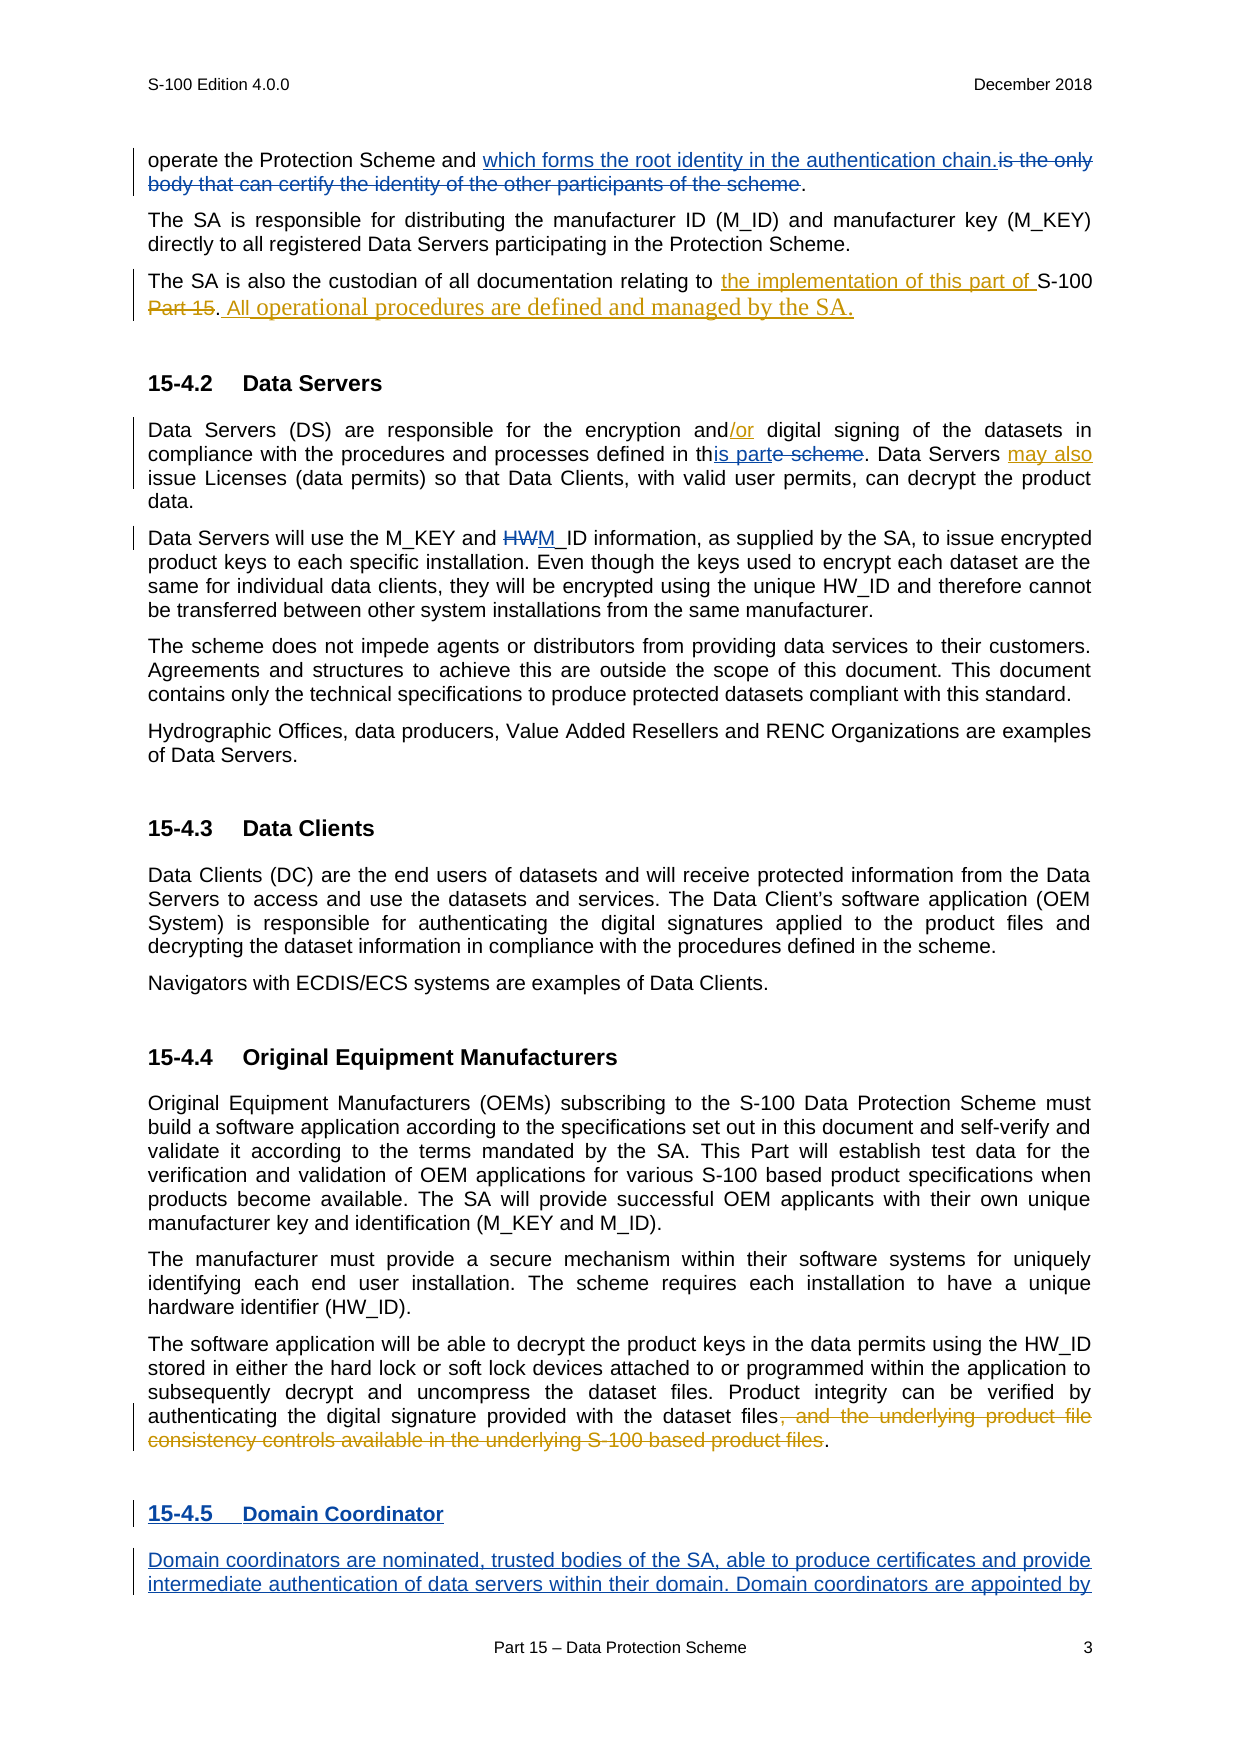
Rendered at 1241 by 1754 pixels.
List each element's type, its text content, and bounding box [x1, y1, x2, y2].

text The software application will be able to decrypt the product keys in the data permits using the HW_ID stored in either the hard lock or soft lock devices attached to or programmed within the application to subsequently decrypt and uncompress the dataset files. Product integrity can be verified by authenticating the digital signature provided with the dataset files. [148, 1332, 1092, 1451]
subtitle Data Clients [148, 815, 1092, 842]
text Data Servers (DS) are responsible for the encryption and digital signing of the datasets in compliance with the procedures and processes defined in th. Data Servers issue Licenses (data permits) so that Data Clients, with valid user permits, can decrypt the product data. [148, 417, 1092, 513]
text Original Equipment Manufacturers (OEMs) subscribing to the S-100 Data Protection Scheme must build a software application according to the specifications set out in this document and self-verify and validate it according to the terms mandated by the SA. This Part will establish test data for the verification and validation of OEM applications for various S-100 based product specifications when products become available. The SA will provide successful OEM applicants with their own unique manufacturer key and identification (M_KEY and M_ID). [148, 1091, 1092, 1235]
text The SA is responsible for distributing the manufacturer ID (M_ID) and manufacturer key (M_KEY) directly to all registered Data Servers participating in the Protection Scheme. [148, 208, 1092, 256]
subtitle Data Servers [148, 370, 1092, 397]
text Hydrographic Offices, data producers, Value Added Resellers and RENC Organizations are examples of Data Servers. [148, 718, 1092, 766]
text Data Clients (DC) are the end users of datasets and will receive protected information from the Data Servers to access and use the datasets and services. The Data Client’s software application (OEM System) is responsible for authenticating the digital signatures applied to the product files and decrypting the dataset information in compliance with the procedures defined in the scheme. [148, 862, 1092, 958]
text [148, 148, 1092, 196]
text Data Servers will use the M_KEY and _ID information, as supplied by the SA, to issue encrypted product keys to each specific installation. Even though the keys used to encrypt each dataset are the same for individual data clients, they will be encrypted using the unique HW_ID and therefore cannot be transferred between other system installations from the same manufacturer. [148, 526, 1092, 622]
text The manufacturer must provide a secure mechanism within their software systems for uniquely identifying each end user installation. The scheme requires each installation to have a unique hardware identifier (HW_ID). [148, 1247, 1092, 1319]
text The scheme does not impede agents or distributors from providing data services to their customers. Agreements and structures to achieve this are outside the scope of this document. This document contains only the technical specifications to produce protected datasets compliant with this standard. [148, 634, 1092, 706]
subtitle Original Equipment Manufacturers [148, 1044, 1092, 1070]
text The SA is also the custodian of all documentation relating to S-100. [148, 268, 1092, 321]
text Navigators with ECDIS/ECS systems are examples of Data Clients. [148, 971, 1092, 995]
